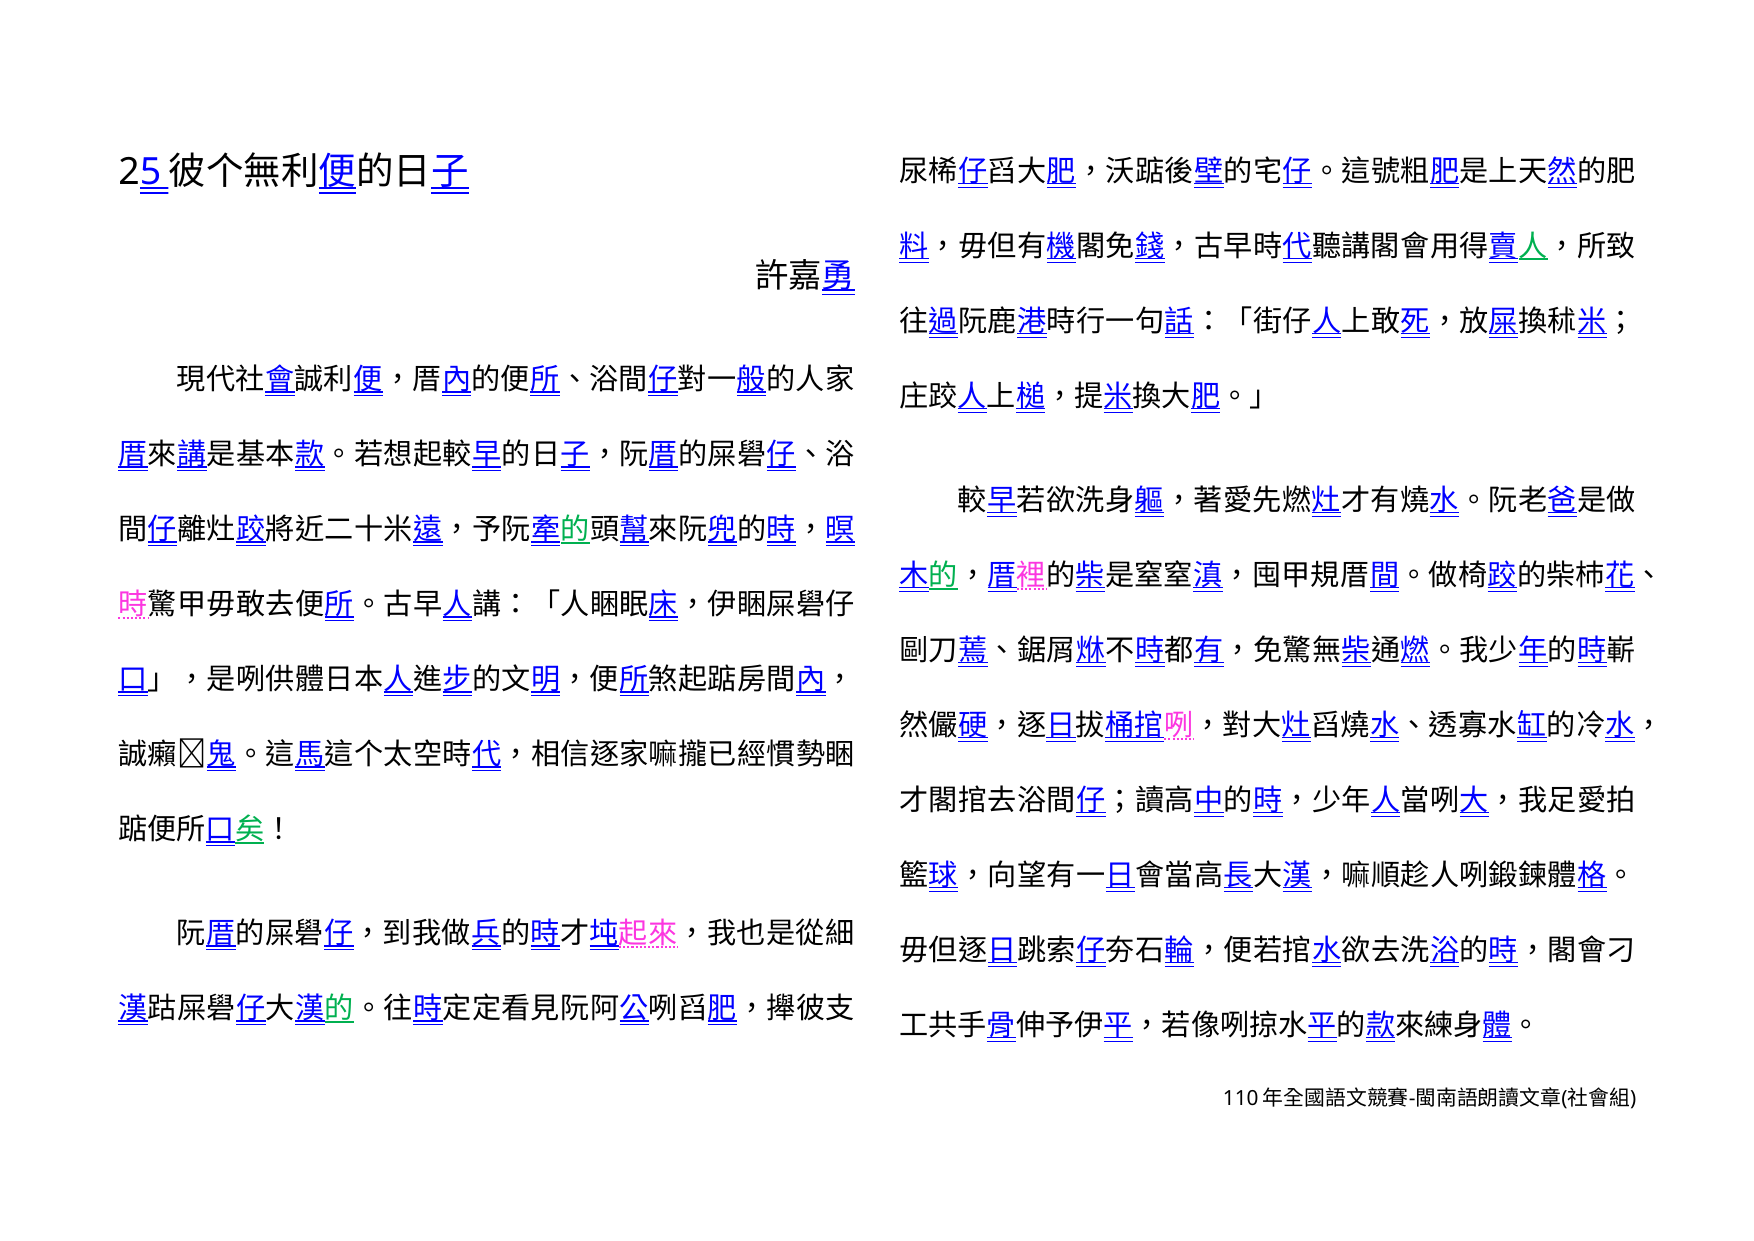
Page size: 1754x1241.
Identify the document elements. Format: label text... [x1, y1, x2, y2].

text 現代社會誠利便，厝內的便所、浴間仔對一般的人家厝來講是基本款。若想起較早的日子，阮厝的屎礐仔、浴間仔離灶跤將近二十米遠，予阮牽的頭幫來阮兜的時，暝時驚甲毋敢去便所。古早人講：「人睏眠床，伊睏屎礐仔口」，是咧供體日本人進步的文明，便所煞起踮房間內，誠癩鬼。這馬這个太空時代，相信逐家嘛攏已經慣勢睏踮便所口矣！ [118, 339, 855, 864]
text 阮厝的屎礐仔，到我做兵的時才坉起來，我也是從細漢跍屎礐仔大漢的。往時定定看見阮阿公咧舀肥，攑彼支尿桸仔舀大肥，沃踮後壁的宅仔。這號粗肥是上天然的肥料，毋但有機閣免錢，古早時代聽講閣會用得賣人，所致往過阮鹿港時行一句話：「街仔人上敢死，放屎換秫米；庄跤人上槌，提米換大肥。」 [118, 893, 855, 1043]
text 許嘉勇 [118, 235, 855, 310]
text 阮厝的屎礐仔，到我做兵的時才坉起來，我也是從細漢跍屎礐仔大漢的。往時定定看見阮阿公咧舀肥，攑彼支尿桸仔舀大肥，沃踮後壁的宅仔。這號粗肥是上天然的肥料，毋但有機閣免錢，古早時代聽講閣會用得賣人，所致往過阮鹿港時行一句話：「街仔人上敢死，放屎換秫米；庄跤人上槌，提米換大肥。」 [899, 131, 1636, 431]
text 較早若欲洗身軀，著愛先燃灶才有燒水。阮老爸是做木的，厝裡的柴是窒窒滇，囤甲規厝間。做椅跤的柴杮花、剾刀蔫、鋸屑烌不時都有，免驚無柴通燃。我少年的時嶄然儼硬，逐日拔桶捾咧，對大灶舀燒水、透寡水缸的冷水，才閣捾去浴間仔；讀高中的時，少年人當咧大，我足愛拍籃球，向望有一日會當高長大漢，嘛順趁人咧鍛鍊體格。毋但逐日跳索仔夯石輪，便若捾水欲去洗浴的時，閣會刁工共手骨伸予伊平，若像咧掠水平的款來練身體。 [899, 460, 1636, 1060]
text 25彼个無利便的日子 [118, 131, 855, 206]
